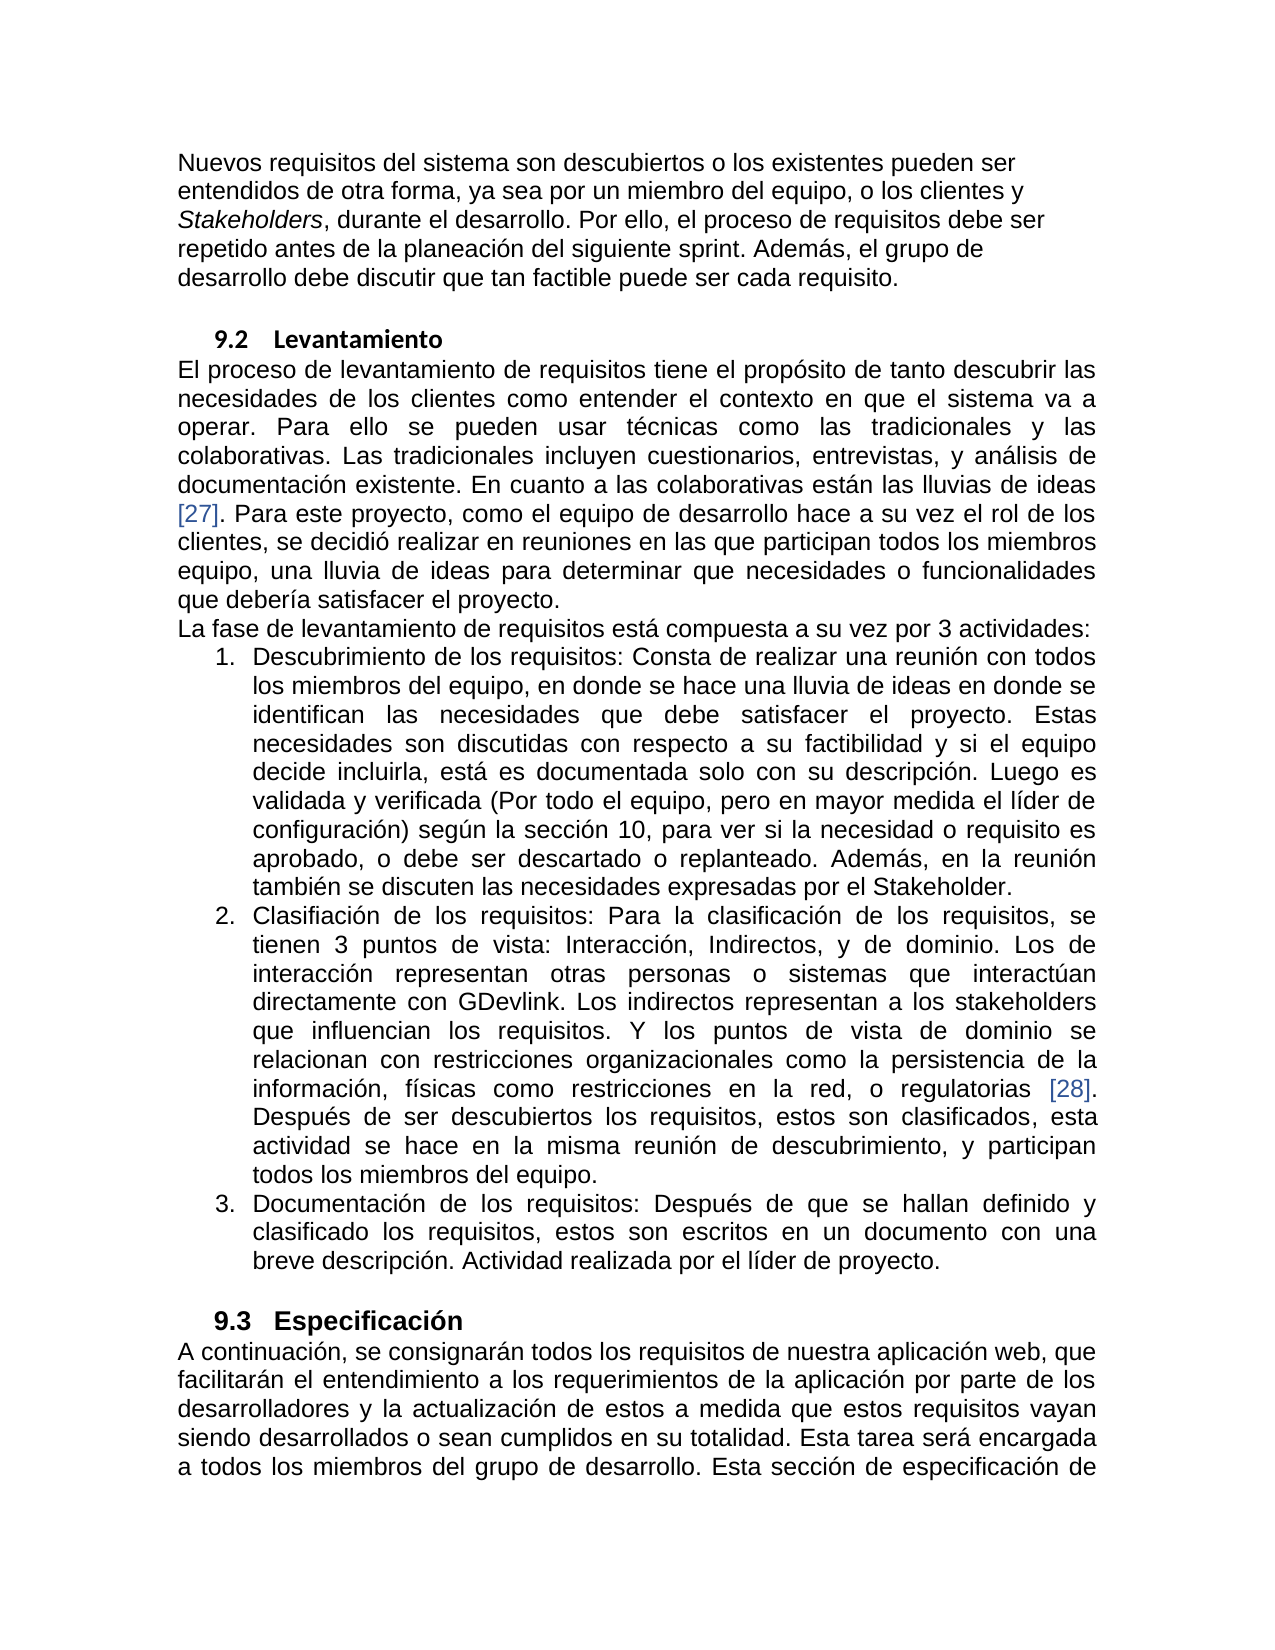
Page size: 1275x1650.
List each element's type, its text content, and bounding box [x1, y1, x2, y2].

list Clasifiación de los requisitos: Para la clasificación de los requisitos, se tienen 3 puntos de vista: Interacción, Indirectos, y de dominio. Los de interacción representan otras personas o sistemas que interactúan directamente con GDevlink. Los indirectos representan a los stakeholders que influencian los requisitos. Y los puntos de vista de dominio se relacionan con restricciones organizacionales como la persistencia de la información, físicas como restricciones en la red, o regulatorias . Después de ser descubiertos los requisitos, estos son clasificados, esta actividad se hace en la misma reunión de descubrimiento, y participan todos los miembros del equipo. [215, 901, 1098, 1189]
list Documentación de los requisitos: Después de que se hallan definido y clasificado los requisitos, estos son escritos en un documento con una breve descripción. Actividad realizada por el líder de proyecto. [215, 1189, 1098, 1275]
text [177, 1337, 1098, 1480]
text La fase de levantamiento de requisitos está compuesta a su vez por 3 actividades: [177, 614, 1098, 642]
subtitle Levantamiento [213, 322, 1098, 355]
list Descubrimiento de los requisitos: Consta de realizar una reunión con todos los miembros del equipo, en donde se hace una lluvia de ideas en donde se identifican las necesidades que debe satisfacer el proyecto. Estas necesidades son discutidas con respecto a su factibilidad y si el equipo decide incluirla, está es documentada solo con su descripción. Luego es validada y verificada (Por todo el equipo, pero en mayor medida el líder de configuración) según la sección 10, para ver si la necesidad o requisito es aprobado, o debe ser descartado o replanteado. Además, en la reunión también se discuten las necesidades expresadas por el Stakeholder. [215, 642, 1098, 901]
subtitle Especificación [213, 1305, 1098, 1337]
text El proceso de levantamiento de requisitos tiene el propósito de tanto descubrir las necesidades de los clientes como entender el contexto en que el sistema va a operar. Para ello se pueden usar técnicas como las tradicionales y las colaborativas. Las tradicionales incluyen cuestionarios, entrevistas, y análisis de documentación existente. En cuanto a las colaborativas están las lluvias de ideas . Para este proyecto, como el equipo de desarrollo hace a su vez el rol de los clientes, se decidió realizar en reuniones en las que participan todos los miembros equipo, una lluvia de ideas para determinar que necesidades o funcionalidades que debería satisfacer el proyecto. [177, 355, 1098, 614]
text Nuevos requisitos del sistema son descubiertos o los existentes pueden ser entendidos de otra forma, ya sea por un miembro del equipo, o los clientes y Stakeholders, durante el desarrollo. Por ello, el proceso de requisitos debe ser repetido antes de la planeación del siguiente sprint. Además, el grupo de desarrollo debe discutir que tan factible puede ser cada requisito. [177, 148, 1098, 291]
